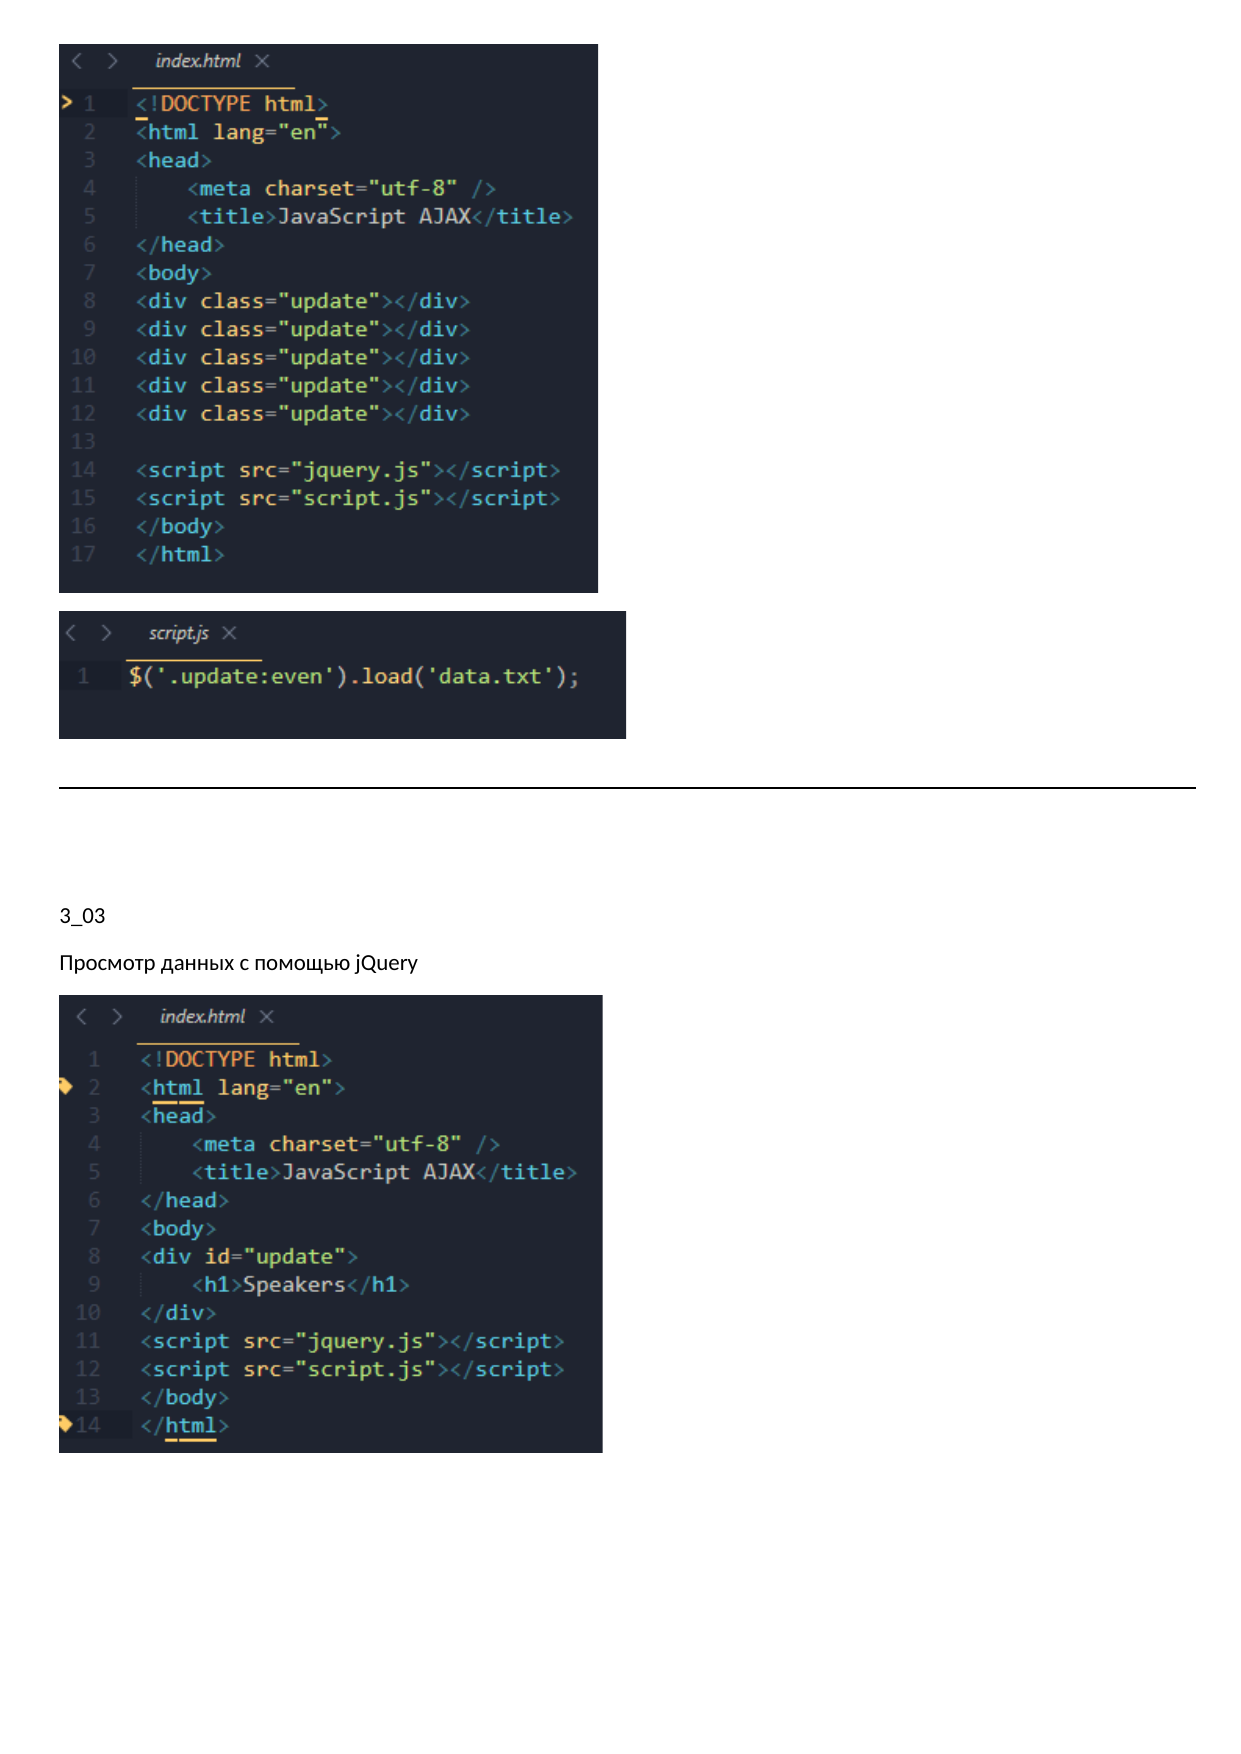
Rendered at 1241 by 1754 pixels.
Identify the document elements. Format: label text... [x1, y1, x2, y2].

picture [59, 44, 599, 593]
picture [59, 995, 603, 1453]
text 3_03 [59, 901, 1196, 929]
picture [59, 611, 627, 739]
text Просмотр данных с помощью jQuery [59, 948, 1196, 976]
